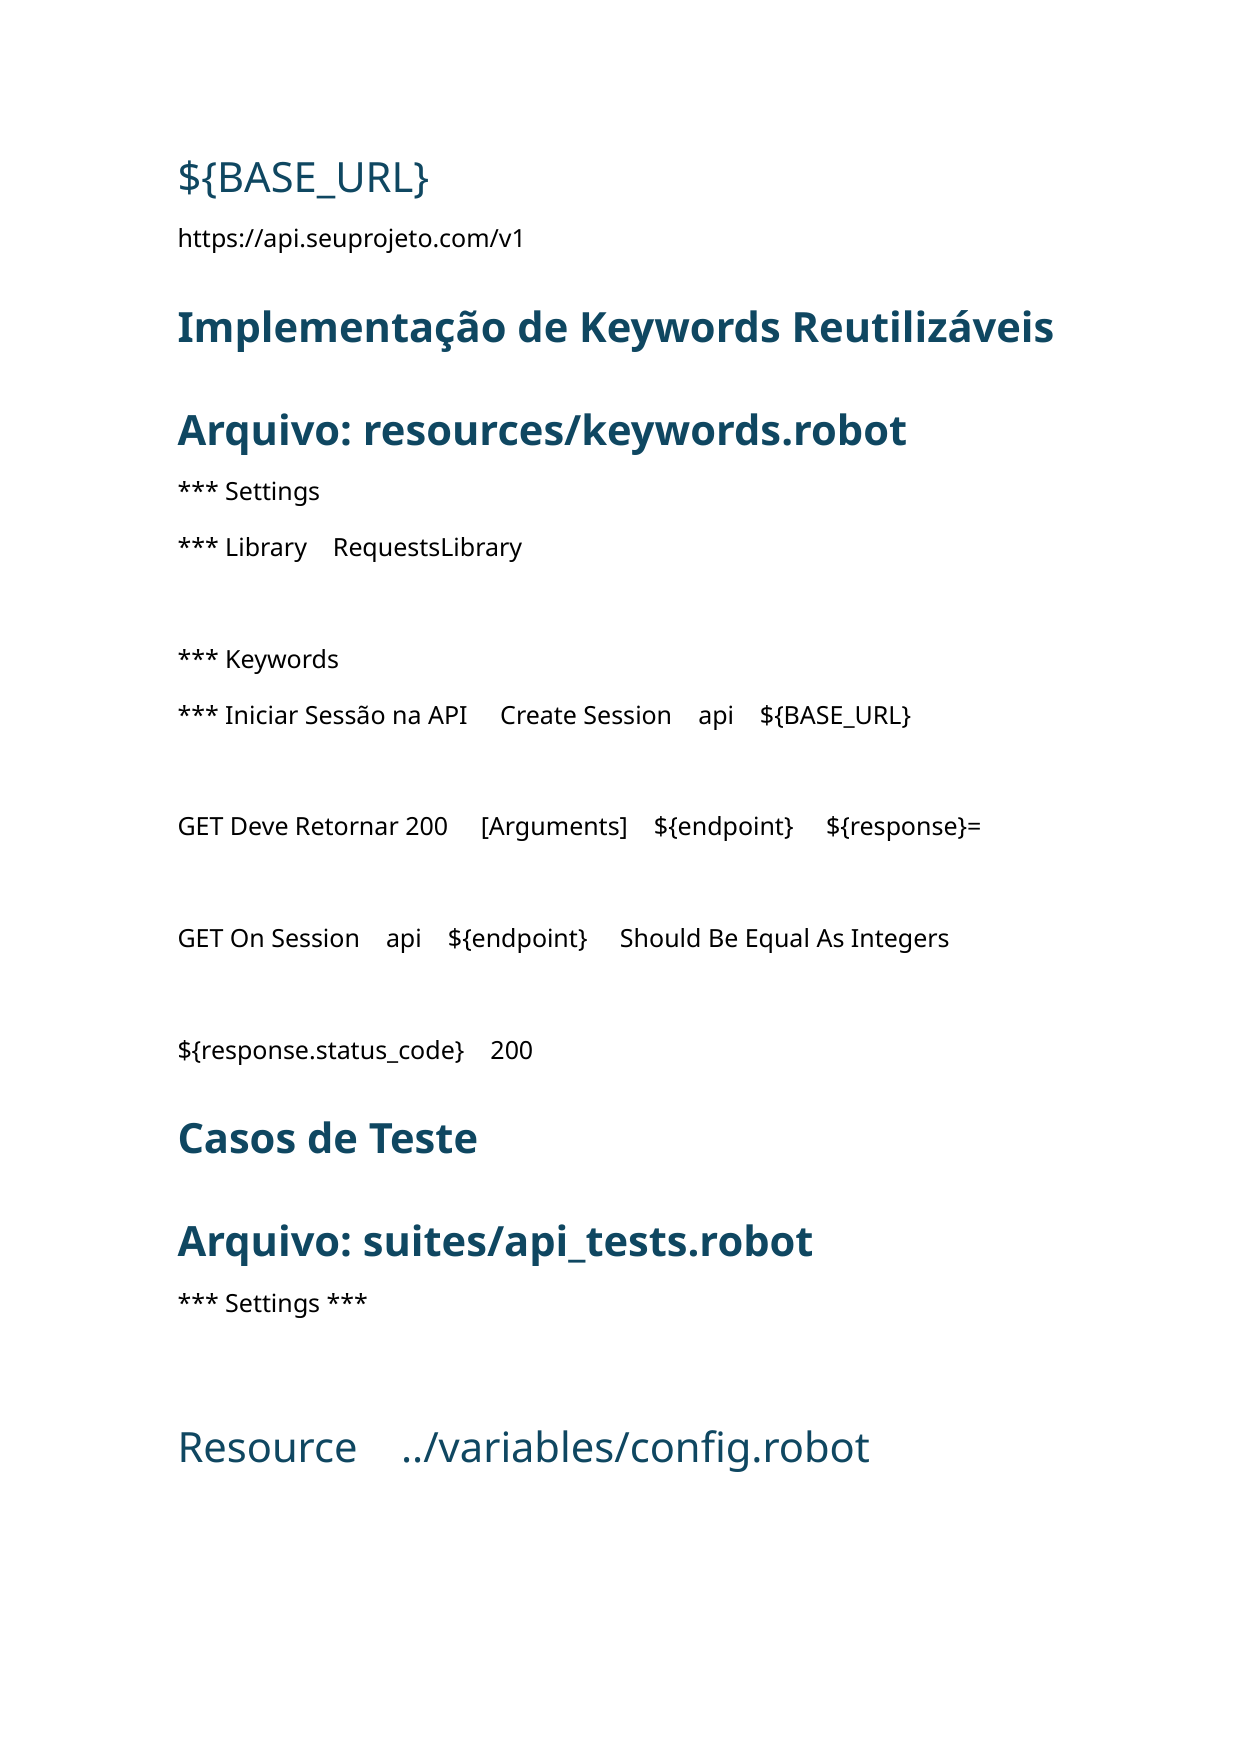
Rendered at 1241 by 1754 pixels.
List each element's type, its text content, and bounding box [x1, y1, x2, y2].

text *** Library RequestsLibrary [177, 530, 1063, 564]
text GET Deve Retornar 200 [Arguments] ${endpoint} ${response}= [177, 809, 1063, 843]
text *** Settings [177, 474, 1063, 508]
subtitle Arquivo: resources/keywords.robot [177, 401, 1063, 457]
text *** Iniciar Sessão na API Create Session api ${BASE_URL} [177, 697, 1063, 731]
text GET On Session api ${endpoint} Should Be Equal As Integers [177, 921, 1063, 955]
subtitle Resource ../variables/config.robot [177, 1418, 1063, 1474]
text ${response.status_code} 200 [177, 1032, 1063, 1066]
text *** Keywords [177, 642, 1063, 676]
subtitle Arquivo: suites/api_tests.robot [177, 1212, 1063, 1268]
subtitle ${BASE_URL} [177, 148, 1063, 204]
text *** Settings *** [177, 1285, 1063, 1319]
subtitle Casos de Teste [177, 1109, 1063, 1166]
subtitle Implementação de Keywords Reutilizáveis [177, 298, 1063, 354]
text https://api.seuprojeto.com/v1 [177, 221, 1063, 255]
